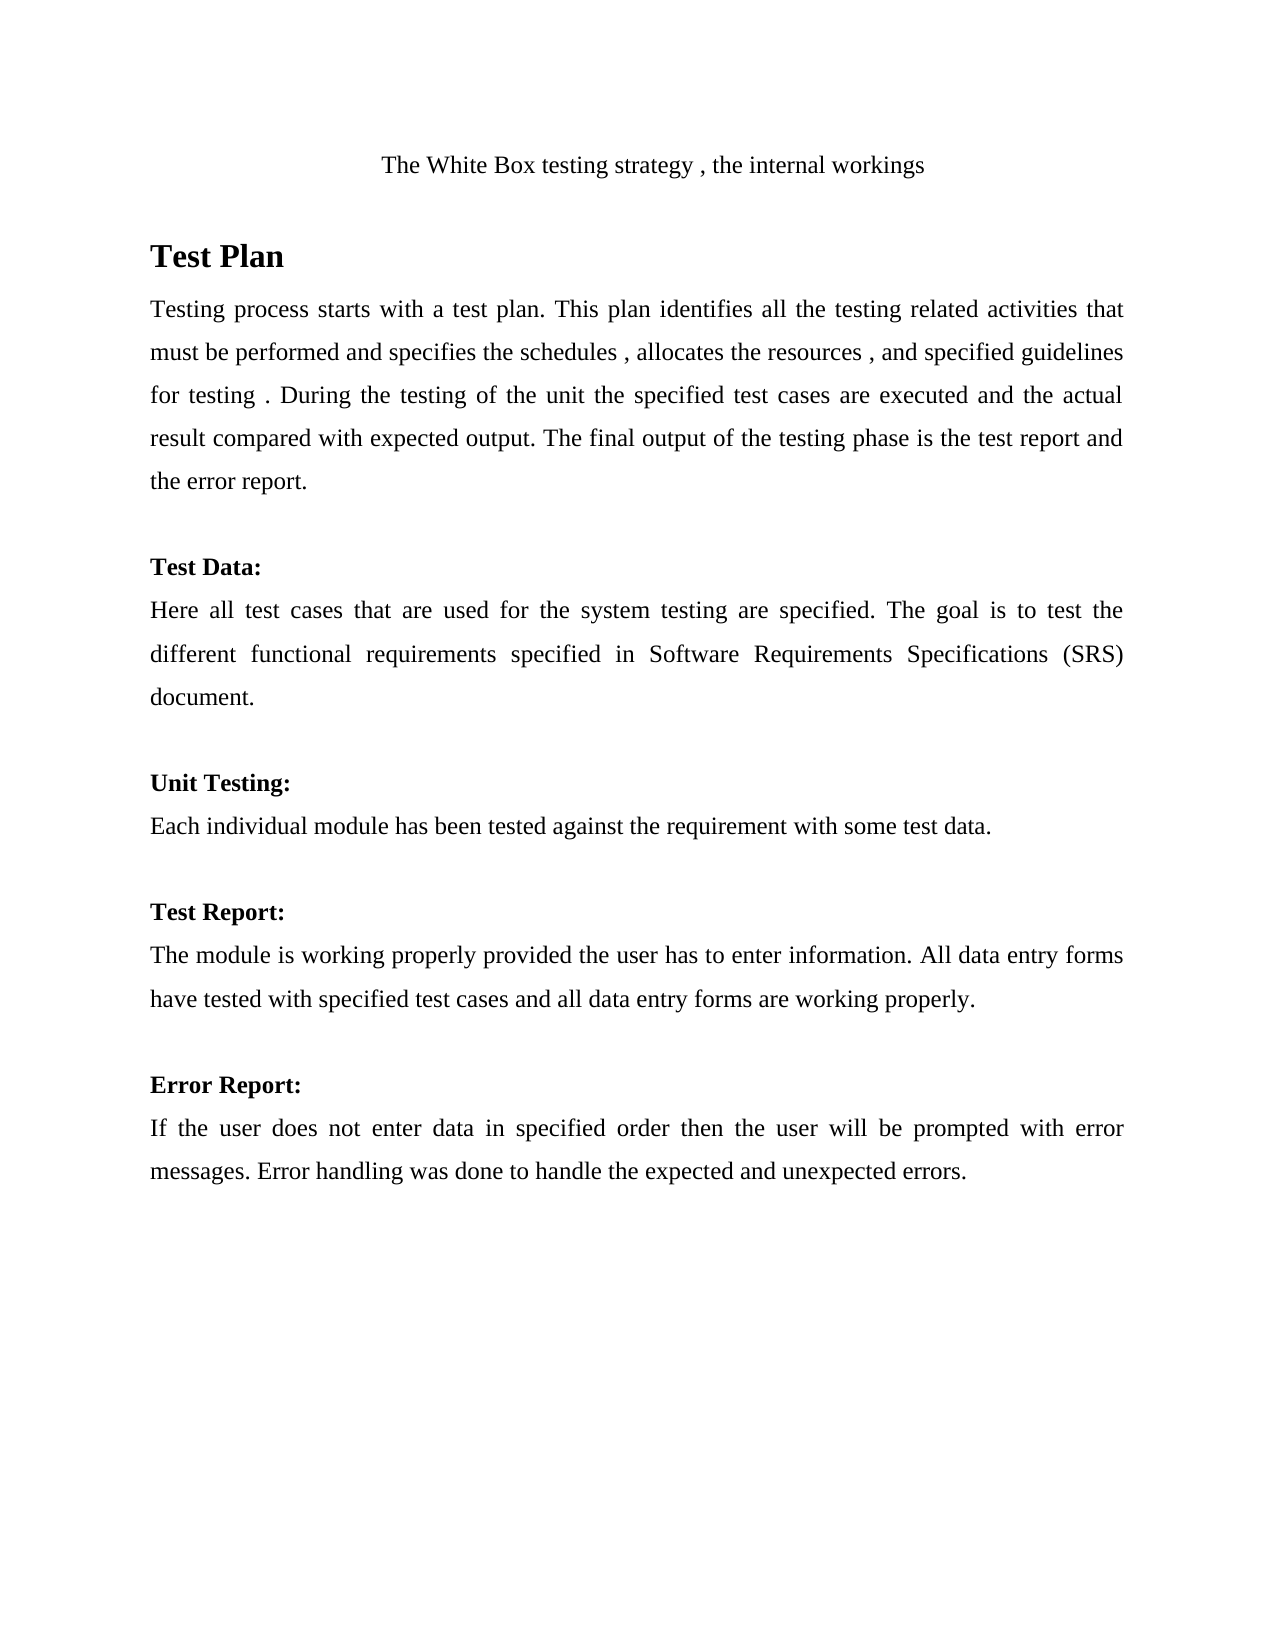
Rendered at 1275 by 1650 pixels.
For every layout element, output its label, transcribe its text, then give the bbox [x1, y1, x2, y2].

list Here all test cases that are used for the system testing are specified. The goal is to test the different functional requirements specified in Software Requirements Specifications (SRS) document. [150, 596, 1125, 711]
list Unit Testing: [150, 768, 1125, 797]
list If the user does not enter data in specified order then the user will be prompted with error messages. Error handling was done to handle the expected and unexpected errors. [150, 1113, 1125, 1185]
list Test Data: [150, 552, 1125, 581]
list Error Report: [150, 1070, 1125, 1099]
list The White Box testing strategy , the internal workings [150, 150, 1125, 179]
list The module is working properly provided the user has to enter information. All data entry forms have tested with specified test cases and all data entry forms are working properly. [150, 941, 1125, 1012]
list Test Plan [150, 236, 1125, 274]
list Test Report: [150, 897, 1125, 926]
list Testing process starts with a test plan. This plan identifies all the testing related activities that must be performed and specifies the schedules , allocates the resources , and specified guidelines for testing . During the testing of the unit the specified test cases are executed and the actual result compared with expected output. The final output of the testing phase is the test report and the error report. [150, 294, 1125, 495]
list Each individual module has been tested against the requirement with some test data. [150, 811, 1125, 840]
